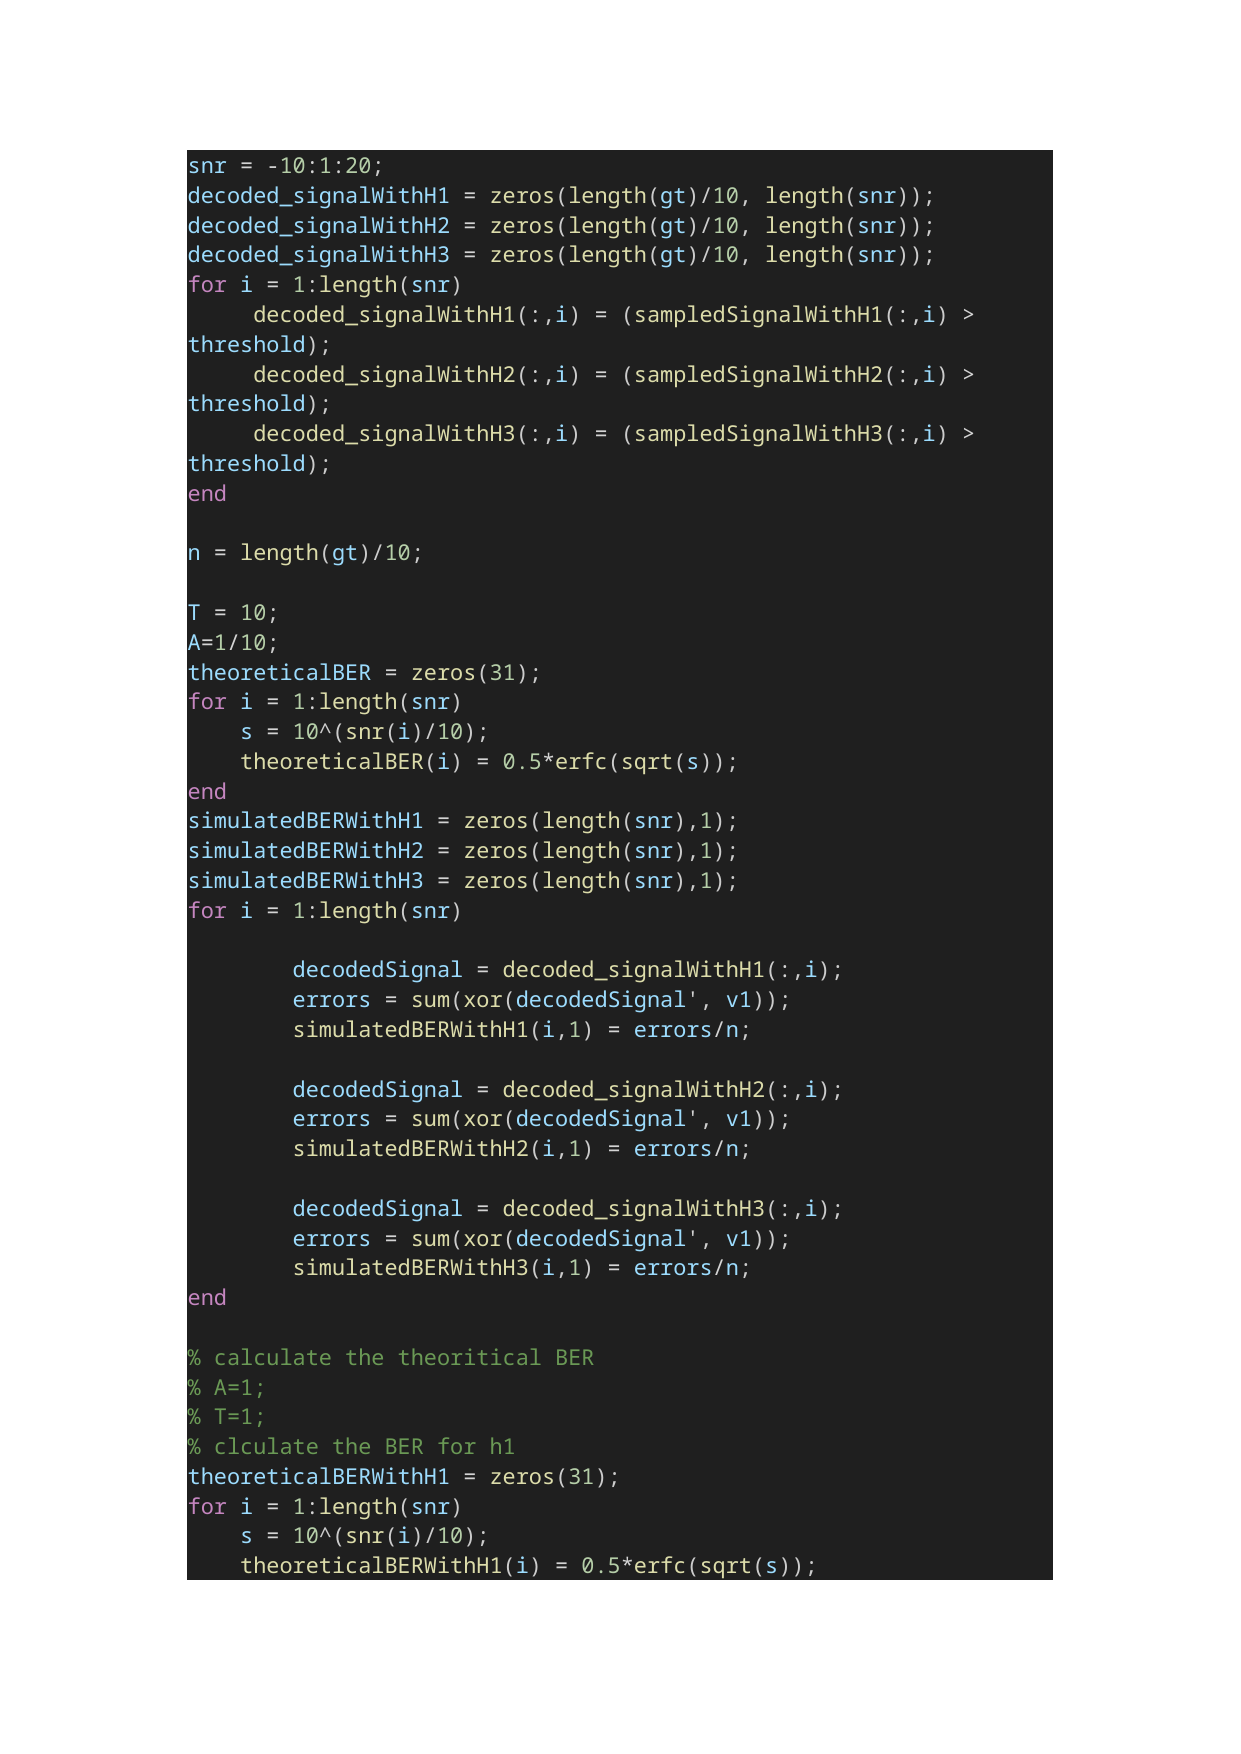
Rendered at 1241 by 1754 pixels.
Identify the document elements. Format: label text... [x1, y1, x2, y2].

text errors = sum(xor(decodedSignal', v1)); [187, 1222, 1053, 1252]
text simulatedBERWithH1(i,1) = errors/n; [187, 1014, 1053, 1044]
text decoded_signalWithH3(:,i) = (sampledSignalWithH3(:,i) > threshold); [187, 418, 1053, 478]
text decodedSignal = decoded_signalWithH3(:,i); [187, 1193, 1053, 1222]
text decoded_signalWithH3 = zeros(length(gt)/10, length(snr)); [187, 239, 1053, 269]
text % calculate the theoritical BER [187, 1342, 1053, 1371]
text end [187, 478, 1053, 507]
text % clculate the BER for h1 [187, 1431, 1053, 1461]
text errors = sum(xor(decodedSignal', v1)); [187, 1103, 1053, 1133]
text decoded_signalWithH2(:,i) = (sampledSignalWithH2(:,i) > threshold); [187, 358, 1053, 418]
text for i = 1:length(snr) [187, 269, 1053, 299]
text decoded_signalWithH2 = zeros(length(gt)/10, length(snr)); [187, 209, 1053, 239]
text theoreticalBERWithH1(i) = 0.5*erfc(sqrt(s)); [187, 1550, 1053, 1580]
text n = length(gt)/10; [187, 537, 1053, 567]
text theoreticalBER(i) = 0.5*erfc(sqrt(s)); [187, 746, 1053, 776]
text snr = -10:1:20; [187, 150, 1053, 180]
text theoreticalBER = zeros(31); [187, 656, 1053, 686]
text % A=1; [187, 1371, 1053, 1401]
text for i = 1:length(snr) [187, 895, 1053, 924]
text simulatedBERWithH2 = zeros(length(snr),1); [187, 835, 1053, 865]
text end [187, 1282, 1053, 1312]
text % T=1; [187, 1401, 1053, 1431]
text decoded_signalWithH1 = zeros(length(gt)/10, length(snr)); [187, 180, 1053, 209]
text T = 10; [187, 597, 1053, 627]
text for i = 1:length(snr) [187, 1491, 1053, 1520]
text simulatedBERWithH1 = zeros(length(snr),1); [187, 805, 1053, 835]
text decodedSignal = decoded_signalWithH2(:,i); [187, 1073, 1053, 1103]
text simulatedBERWithH2(i,1) = errors/n; [187, 1133, 1053, 1163]
text for i = 1:length(snr) [187, 686, 1053, 716]
text s = 10^(snr(i)/10); [187, 1520, 1053, 1550]
text simulatedBERWithH3 = zeros(length(snr),1); [187, 865, 1053, 895]
text decoded_signalWithH1(:,i) = (sampledSignalWithH1(:,i) > threshold); [187, 299, 1053, 358]
text A=1/10; [187, 627, 1053, 656]
text decodedSignal = decoded_signalWithH1(:,i); [187, 954, 1053, 984]
text end [187, 776, 1053, 805]
text theoreticalBERWithH1 = zeros(31); [187, 1461, 1053, 1491]
text s = 10^(snr(i)/10); [187, 716, 1053, 746]
text simulatedBERWithH3(i,1) = errors/n; [187, 1252, 1053, 1282]
text errors = sum(xor(decodedSignal', v1)); [187, 984, 1053, 1014]
